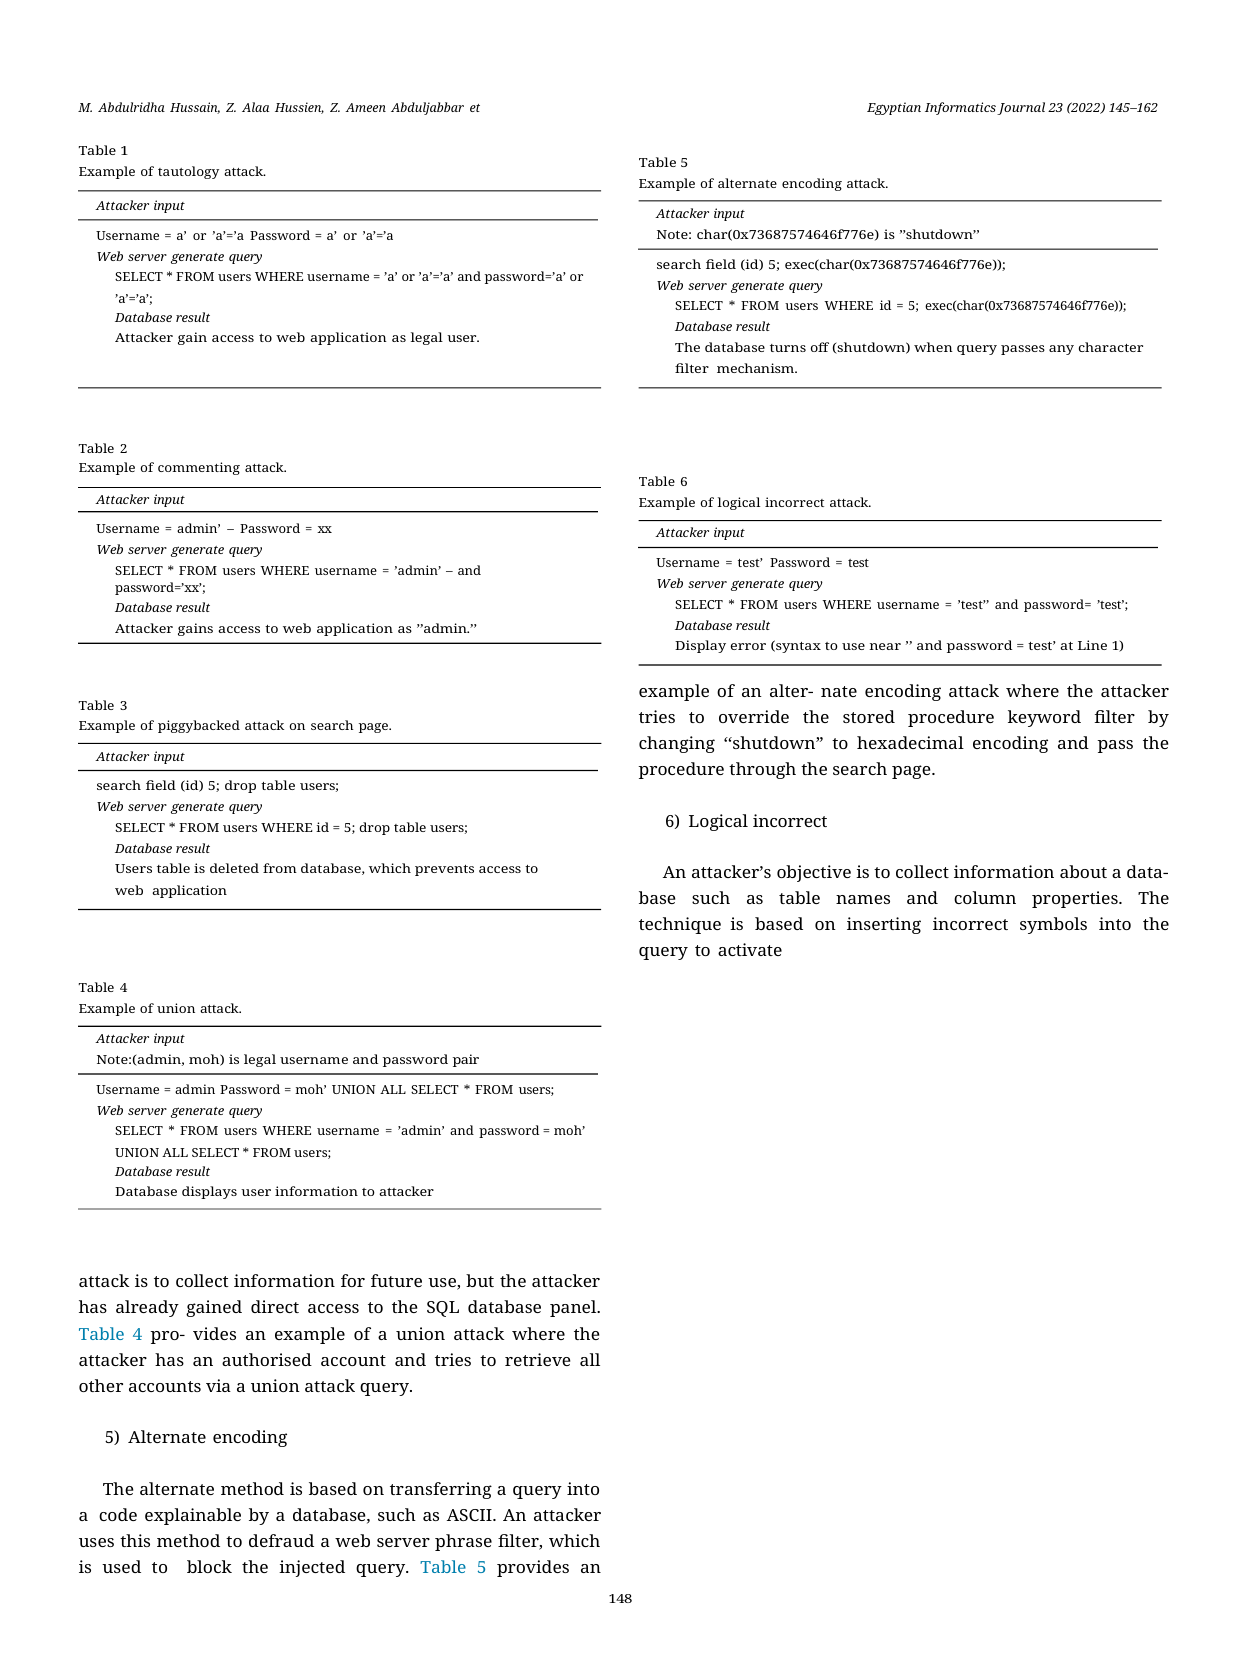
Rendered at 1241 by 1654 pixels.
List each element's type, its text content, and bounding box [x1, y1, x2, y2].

text Table 6 [78, 475, 1173, 489]
text An attacker’s objective is to collect information about a data- base such as table names and column properties. The technique is based on inserting incorrect symbols into the query to activate [638, 861, 1169, 962]
list Logical incorrect [665, 809, 1173, 832]
text Attacker gains access to web application as ’’admin.’’ [115, 620, 574, 637]
text Attacker input [96, 748, 605, 765]
text Database result [675, 318, 1173, 335]
text search field (id) 5; drop table users; [96, 777, 605, 794]
text Attacker input [656, 205, 1173, 222]
text Username = admin’ – Password = xx [96, 520, 574, 537]
text Table 5 [638, 154, 1173, 171]
text Web server generate query [96, 541, 574, 558]
text Table 1 [78, 142, 584, 159]
text Example of union attack. [78, 1000, 605, 1017]
text SELECT * FROM users WHERE username = ’a’ or ’a’=’a’ and password=’a’ or ’a’=’a’; [115, 268, 584, 307]
text Username = admin Password = moh’ UNION ALL SELECT * FROM users; [96, 1081, 605, 1098]
text Display error (syntax to use near ’’ and password = test’ at Line 1) [675, 637, 1173, 654]
text Note: char(0x73687574646f776e) is ’’shutdown’’ [656, 226, 1173, 243]
text Example of logical incorrect attack. [638, 494, 1173, 512]
text Attacker input [96, 197, 584, 214]
picture [132, 1328, 139, 1337]
text Note:(admin, moh) is legal username and password pair [96, 1051, 605, 1068]
text SELECT * FROM users WHERE username = ’admin’ – and password=’xx’; [115, 562, 574, 596]
text Attacker input [96, 1030, 605, 1047]
text Database result [115, 311, 584, 325]
text SELECT * FROM users WHERE username = ’admin’ and password = moh’ UNION ALL SELECT * FROM users; [115, 1122, 605, 1161]
text Database result [115, 840, 605, 857]
text The alternate method is based on transferring a query into a code explainable by a database, such as ASCII. An attacker uses this method to defraud a web server phrase filter, which is used to block the injected query. Table 5 provides an example of an alter- nate encoding attack where the attacker tries to override the stored procedure keyword filter by changing ‘‘shutdown” to hexadecimal encoding and pass the procedure through the search page. [638, 680, 1169, 781]
text Database displays user information to attacker [115, 1183, 605, 1200]
text Users table is deleted from database, which prevents access to web application [115, 860, 552, 899]
text SELECT * FROM users WHERE id = 5; drop table users; [115, 819, 605, 836]
text Example of commenting attack. [78, 461, 1173, 475]
text Web server generate query [96, 798, 605, 815]
text Example of alternate encoding attack. [638, 175, 1173, 192]
text Web server generate query [656, 575, 1173, 592]
text Table 2 [78, 440, 1173, 457]
text attack is to collect information for future use, but the attacker has already gained direct access to the SQL database panel. Table 4 pro- vides an example of a union attack where the attacker has an authorised account and tries to retrieve all other accounts via a union attack query. [78, 1270, 601, 1397]
text SELECT * FROM users WHERE id = 5; exec(char(0x73687574646f776e)); [675, 297, 1173, 314]
text SELECT * FROM users WHERE username = ’test’’ and password= ’test’; [675, 596, 1173, 613]
text Username = test’ Password = test [656, 554, 1173, 572]
text Example of tautology attack. [78, 163, 584, 180]
text Database result [675, 617, 1173, 634]
text The database turns off (shutdown) when query passes any character filter mechanism. [675, 339, 1173, 377]
text Web server generate query [96, 1102, 605, 1119]
text Attacker input [656, 524, 1173, 542]
text Example of piggybacked attack on search page. [78, 717, 605, 734]
text Username = a’ or ’a’=’a Password = a’ or ’a’=’a [96, 227, 584, 244]
text Web server generate query [656, 277, 1173, 294]
text Attacker input [96, 491, 574, 508]
text The alternate method is based on transferring a query into a code explainable by a database, such as ASCII. An attacker uses this method to defraud a web server phrase filter, which is used to block the injected query. Table 5 provides an example of an alter- nate encoding attack where the attacker tries to override the stored procedure keyword filter by changing ‘‘shutdown” to hexadecimal encoding and pass the procedure through the search page. [78, 1477, 601, 1578]
text Database result [115, 1165, 605, 1179]
text Table 4 [78, 979, 605, 997]
list Alternate encoding [104, 1426, 605, 1449]
text Attacker gain access to web application as legal user. [115, 329, 584, 346]
text Database result [115, 599, 574, 617]
text Web server generate query [96, 248, 584, 265]
text Table 3 [78, 697, 605, 714]
text search field (id) 5; exec(char(0x73687574646f776e)); [656, 256, 1173, 273]
